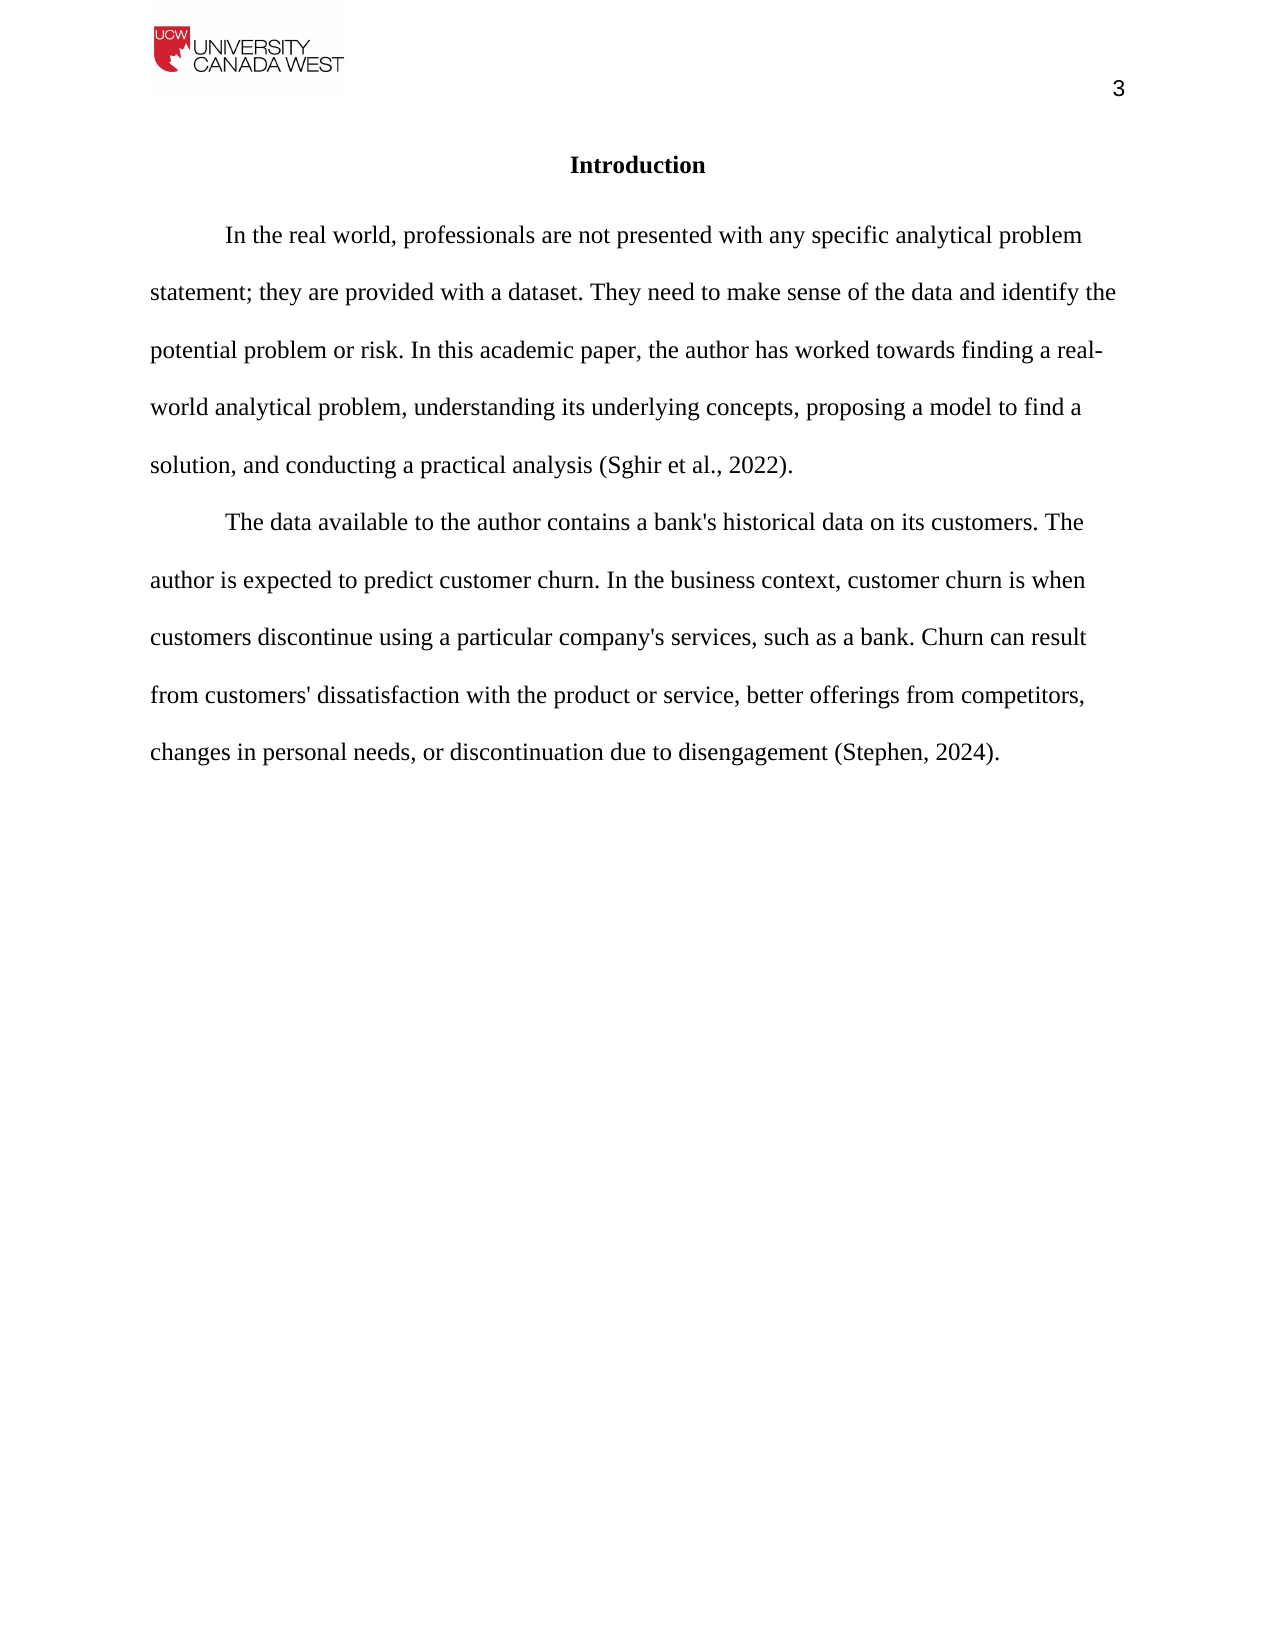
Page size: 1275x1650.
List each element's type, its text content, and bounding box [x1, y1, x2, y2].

text In the real world, professionals are not presented with any specific analytical problem statement; they are provided with a dataset. They need to make sense of the data and identify the potential problem or risk. In this academic paper, the author has worked towards finding a real-world analytical problem, understanding its underlying concepts, proposing a model to find a solution, and conducting a practical analysis (Sghir et al., 2022). [150, 220, 1125, 479]
picture [150, 0, 348, 99]
text The data available to the author contains a bank's historical data on its customers. The author is expected to predict customer churn. In the business context, customer churn is when customers discontinue using a particular company's services, such as a bank. Churn can result from customers' dissatisfaction with the product or service, better offerings from competitors, changes in personal needs, or discontinuation due to disengagement (Stephen, 2024). [150, 507, 1125, 766]
subtitle Introduction [150, 150, 1125, 179]
